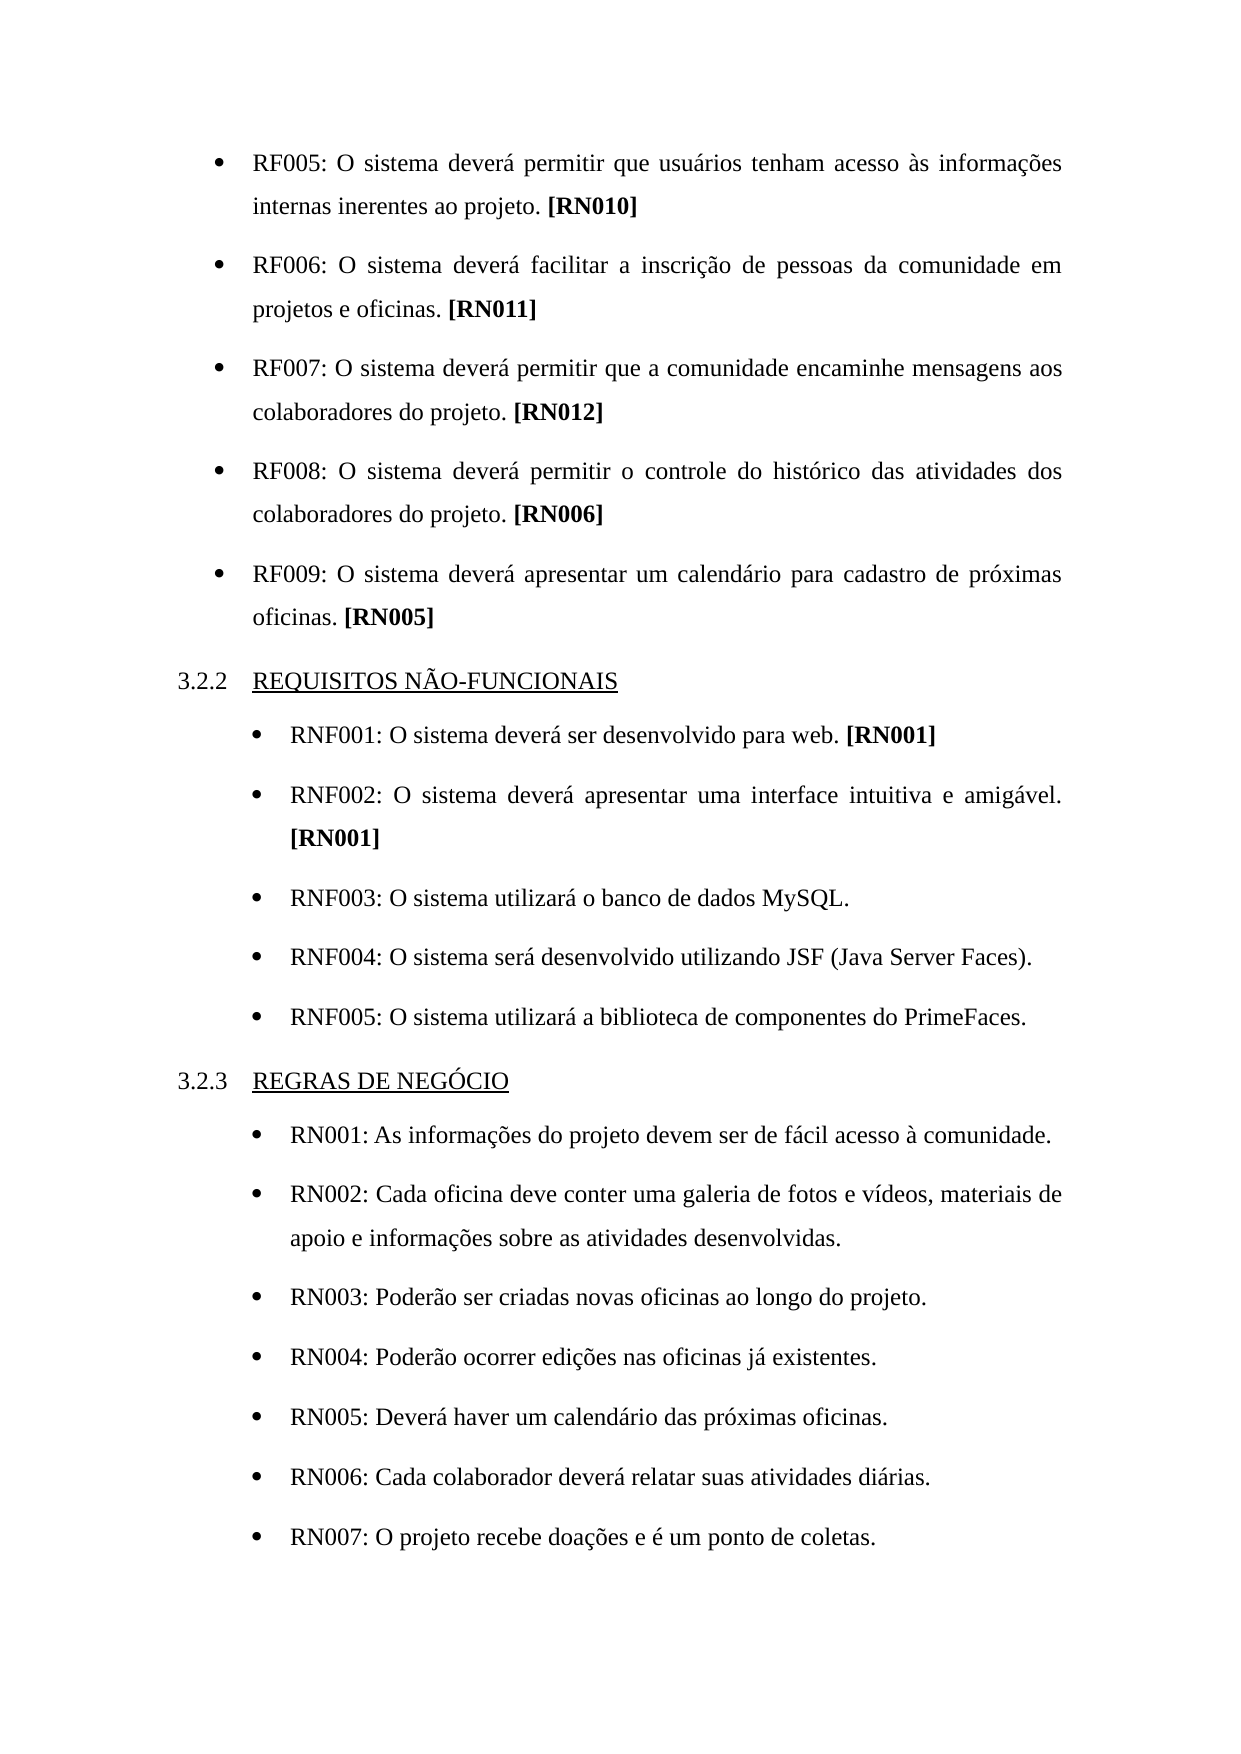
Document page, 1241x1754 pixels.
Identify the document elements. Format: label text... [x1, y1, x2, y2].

list RN005: Deverá haver um calendário das próximas oficinas. [252, 1402, 1063, 1431]
list RN006: Cada colaborador deverá relatar suas atividades diárias. [252, 1462, 1063, 1491]
list RF005: O sistema deverá permitir que usuários tenham acesso às informações internas inerentes ao projeto. [RN010] [215, 148, 1063, 219]
list RF006: O sistema deverá facilitar a inscrição de pessoas da comunidade em projetos e oficinas. [RN011] [215, 251, 1063, 322]
subtitle Requisitos não-funcionais [177, 666, 1063, 695]
list RNF003: O sistema utilizará o banco de dados MySQL. [252, 883, 1063, 911]
list RNF005: O sistema utilizará a biblioteca de componentes do PrimeFaces. [252, 1002, 1063, 1031]
list RN002: Cada oficina deve conter uma galeria de fotos e vídeos, materiais de apoio e informações sobre as atividades desenvolvidas. [252, 1179, 1063, 1251]
list RNF002: O sistema deverá apresentar uma interface intuitiva e amigável. [RN001] [252, 780, 1063, 852]
list RN003: Poderão ser criadas novas oficinas ao longo do projeto. [252, 1282, 1063, 1311]
list RNF004: O sistema será desenvolvido utilizando JSF (Java Server Faces). [252, 942, 1063, 971]
list RNF001: O sistema deverá ser desenvolvido para web. [RN001] [252, 720, 1063, 749]
list RN001: As informações do projeto devem ser de fácil acesso à comunidade. [252, 1120, 1063, 1148]
list RF007: O sistema deverá permitir que a comunidade encaminhe mensagens aos colaboradores do projeto. [RN012] [215, 353, 1063, 425]
list RN004: Poderão ocorrer edições nas oficinas já existentes. [252, 1342, 1063, 1371]
list RF008: O sistema deverá permitir o controle do histórico das atividades dos colaboradores do projeto. [RN006] [215, 456, 1063, 528]
list RN007: O projeto recebe doações e é um ponto de coletas. [252, 1522, 1063, 1550]
list RF009: O sistema deverá apresentar um calendário para cadastro de próximas oficinas. [RN005] [215, 559, 1063, 631]
subtitle Regras de negócio [177, 1066, 1063, 1095]
